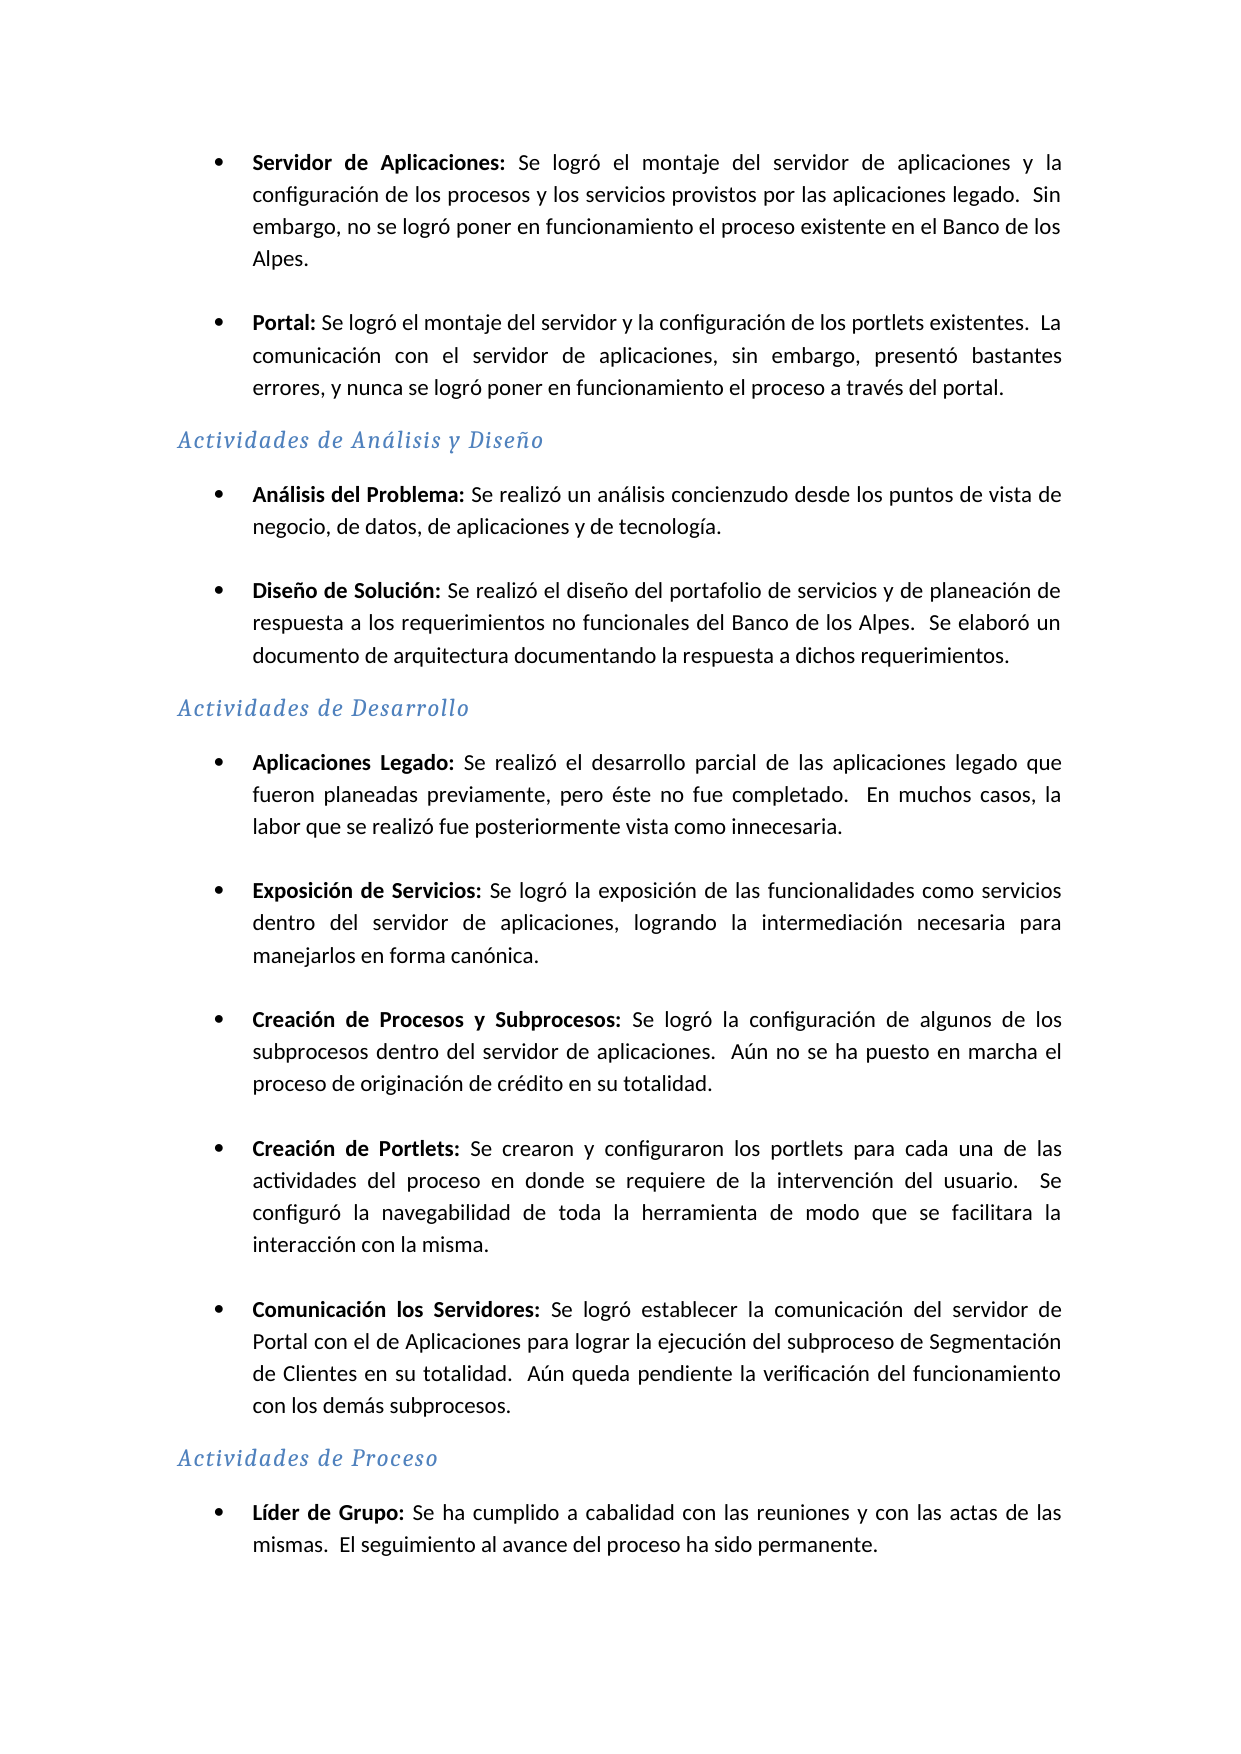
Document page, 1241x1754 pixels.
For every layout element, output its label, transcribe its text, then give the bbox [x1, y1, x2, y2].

list Servidor de Aplicaciones: Se logró el montaje del servidor de aplicaciones y la configuración de los procesos y los servicios provistos por las aplicaciones legado. Sin embargo, no se logró poner en funcionamiento el proceso existente en el Banco de los Alpes. [215, 148, 1063, 272]
list Comunicación los Servidores: Se logró establecer la comunicación del servidor de Portal con el de Aplicaciones para lograr la ejecución del subproceso de Segmentación de Clientes en su totalidad. Aún queda pendiente la verificación del funcionamiento con los demás subprocesos. [215, 1295, 1063, 1419]
subtitle Actividades de Desarrollo [177, 694, 1063, 722]
list Análisis del Problema: Se realizó un análisis concienzudo desde los puntos de vista de negocio, de datos, de aplicaciones y de tecnología. [215, 480, 1063, 540]
list Aplicaciones Legado: Se realizó el desarrollo parcial de las aplicaciones legado que fueron planeadas previamente, pero éste no fue completado. En muchos casos, la labor que se realizó fue posteriormente vista como innecesaria. [215, 748, 1063, 840]
list Diseño de Solución: Se realizó el diseño del portafolio de servicios y de planeación de respuesta a los requerimientos no funcionales del Banco de los Alpes. Se elaboró un documento de arquitectura documentando la respuesta a dichos requerimientos. [215, 576, 1063, 669]
list Portal: Se logró el montaje del servidor y la configuración de los portlets existentes. La comunicación con el servidor de aplicaciones, sin embargo, presentó bastantes errores, y nunca se logró poner en funcionamiento el proceso a través del portal. [215, 308, 1063, 401]
list Creación de Portlets: Se crearon y configuraron los portlets para cada una de las actividades del proceso en donde se requiere de la intervención del usuario. Se configuró la navegabilidad de toda la herramienta de modo que se facilitara la interacción con la misma. [215, 1134, 1063, 1258]
list Creación de Procesos y Subprocesos: Se logró la configuración de algunos de los subprocesos dentro del servidor de aplicaciones. Aún no se ha puesto en marcha el proceso de originación de crédito en su totalidad. [215, 1005, 1063, 1097]
list Líder de Grupo: Se ha cumplido a cabalidad con las reuniones y con las actas de las mismas. El seguimiento al avance del proceso ha sido permanente. [215, 1498, 1063, 1558]
list Exposición de Servicios: Se logró la exposición de las funcionalidades como servicios dentro del servidor de aplicaciones, logrando la intermediación necesaria para manejarlos en forma canónica. [215, 876, 1063, 969]
subtitle Actividades de Análisis y Diseño [177, 426, 1063, 455]
subtitle Actividades de Proceso [177, 1444, 1063, 1473]
